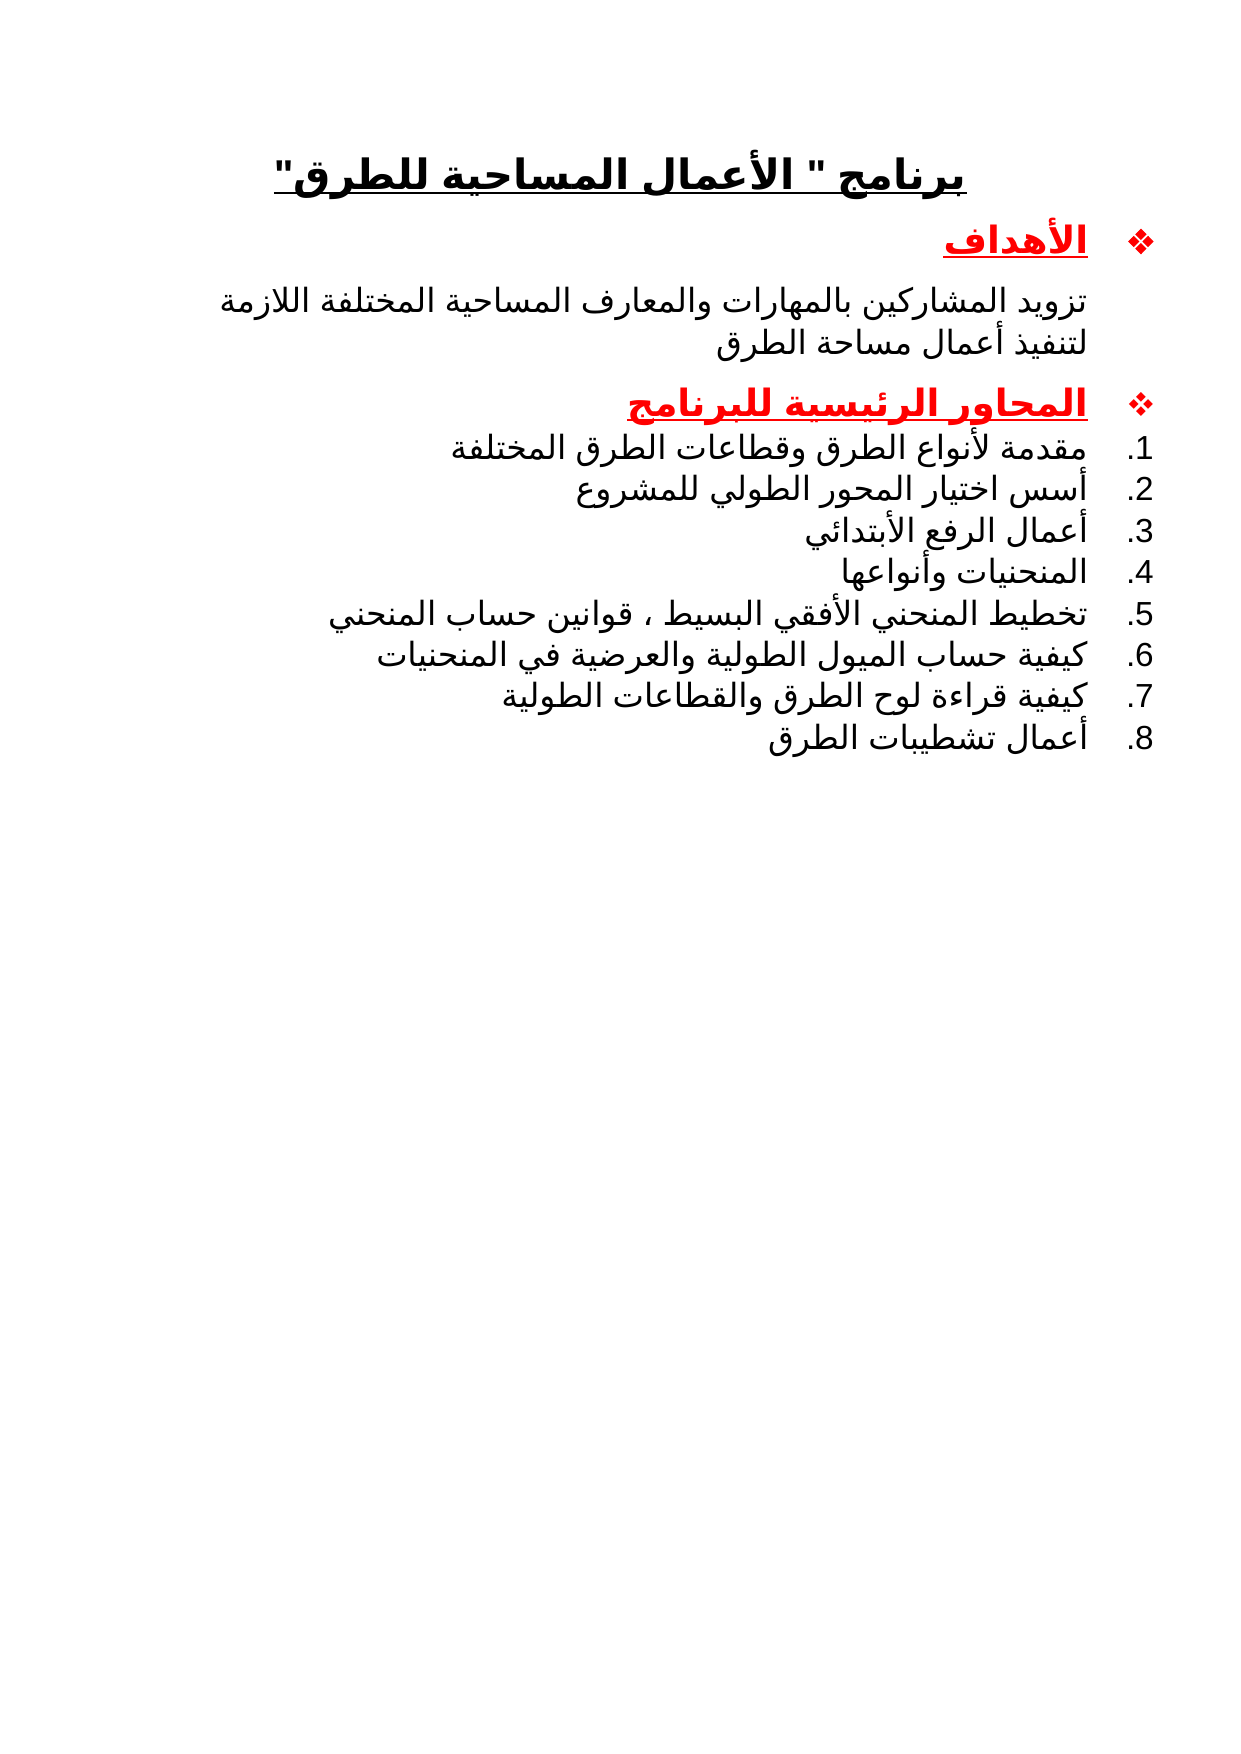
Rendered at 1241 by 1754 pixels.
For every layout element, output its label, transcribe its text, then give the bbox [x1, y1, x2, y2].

list المحاور الرئيسية للبرنامج [187, 381, 1126, 424]
list كيفية قراءة لوح الطرق والقطاعات الطولية [187, 676, 1126, 715]
list الأهداف [187, 218, 1126, 261]
list المنحنيات وأنواعها [187, 552, 1126, 591]
list أعمال تشطيبات الطرق [187, 718, 1126, 756]
list تخطيط المنحني الأفقي البسيط ، قوانين حساب المنحني [187, 593, 1126, 632]
list مقدمة لأنواع الطرق وقطاعات الطرق المختلفة [187, 428, 1126, 466]
list كيفية حساب الميول الطولية والعرضية في المنحنيات [187, 635, 1126, 673]
list أسس اختيار المحور الطولي للمشروع [187, 469, 1126, 508]
text برنامج " الأعمال المساحية للطرق" [187, 150, 1053, 198]
list أعمال الرفع الأبتدائي [187, 511, 1126, 549]
text تزويد المشاركين بالمهارات والمعارف المساحية المختلفة اللازمة لتنفيذ أعمال مساحة الطرق [187, 282, 1088, 361]
